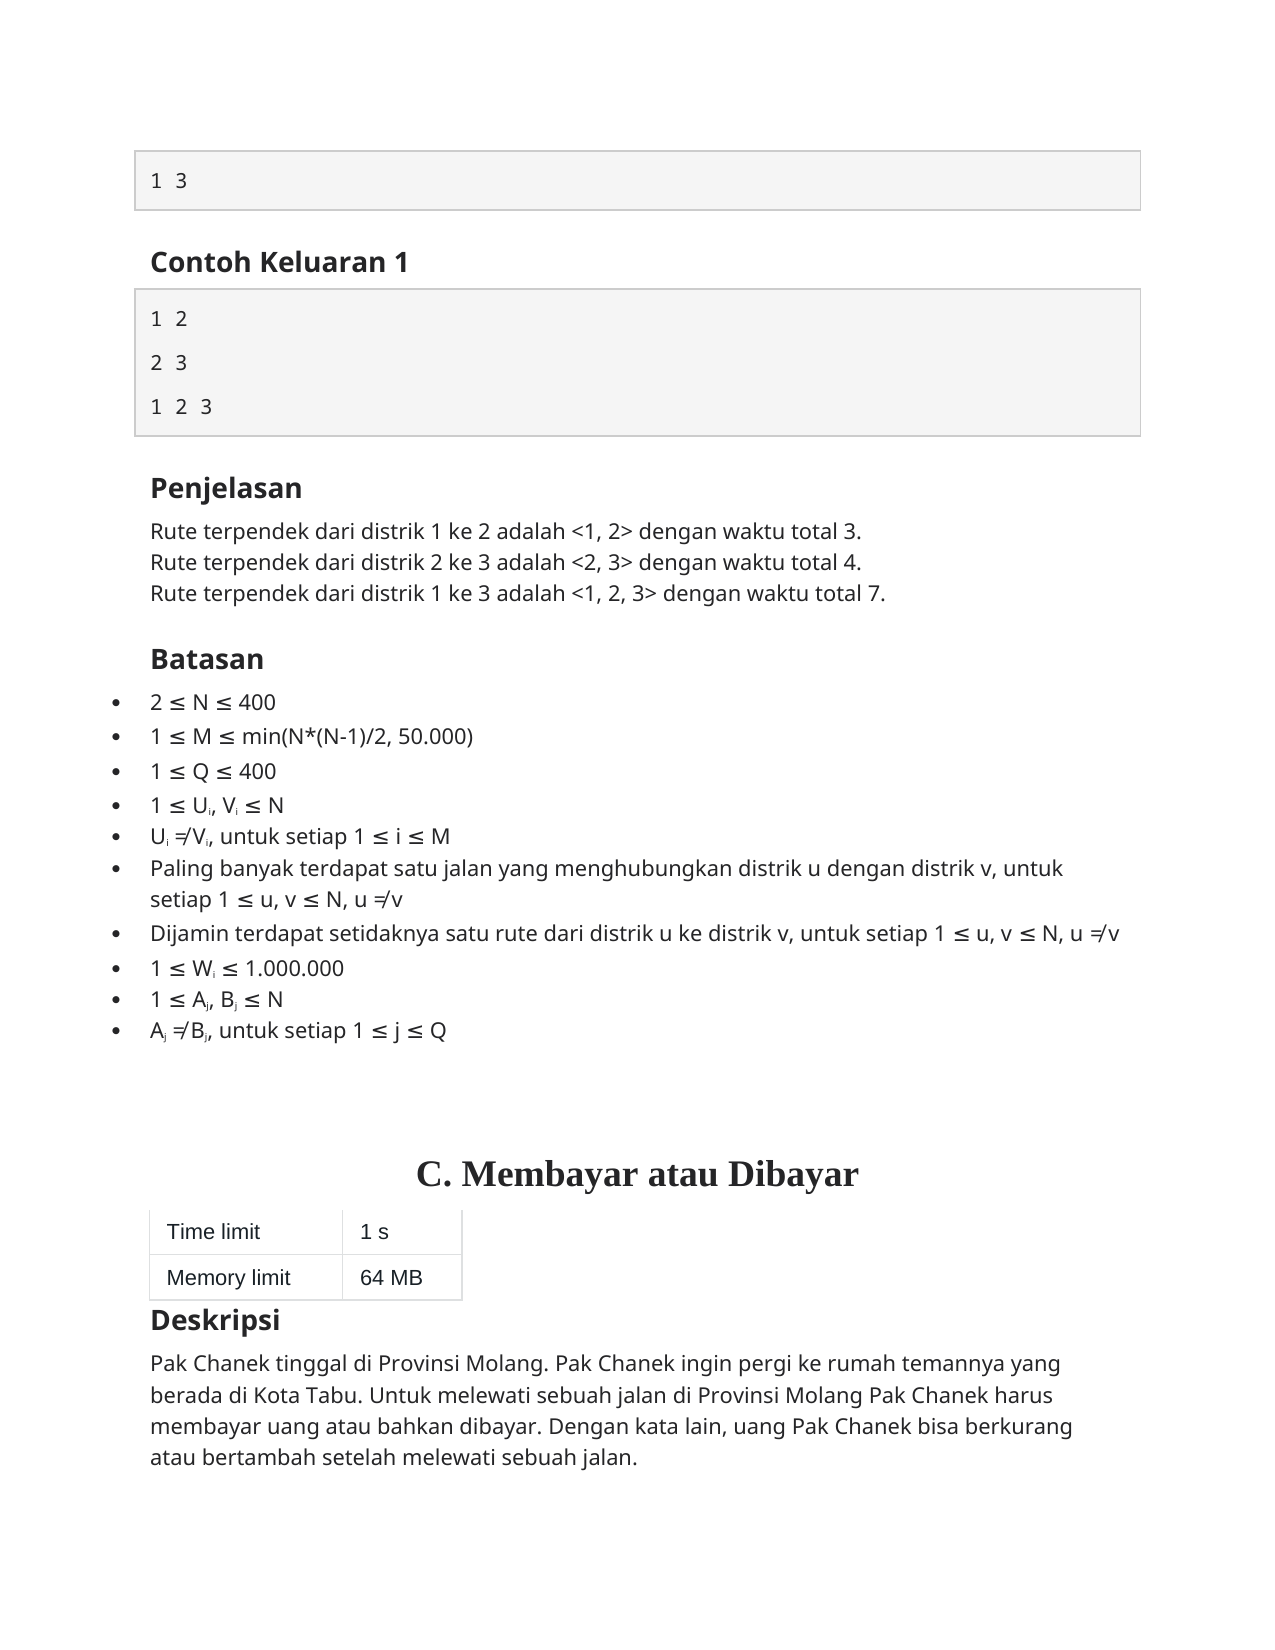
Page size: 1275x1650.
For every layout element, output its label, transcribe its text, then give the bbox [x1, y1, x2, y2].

text Penjelasan [150, 468, 1125, 507]
text 1 2 3 [136, 376, 1140, 435]
list Paling banyak terdapat satu jalan yang menghubungkan distrik u dengan distrik v, untuk setiap 1 ≤ u, v ≤ N, u ≠ v [112, 851, 1125, 914]
list Aj ≠ Bj, untuk setiap 1 ≤ j ≤ Q [112, 1014, 1125, 1045]
table_cell 64 MB [343, 1255, 461, 1299]
table_header 1 s [343, 1210, 461, 1254]
text Pak Chanek tinggal di Provinsi Molang. Pak Chanek ingin pergi ke rumah temannya yang berada di Kota Tabu. Untuk melewati sebuah jalan di Provinsi Molang Pak Chanek harus membayar uang atau bahkan dibayar. Dengan kata lain, uang Pak Chanek bisa berkurang atau bertambah setelah melewati sebuah jalan. [150, 1347, 1125, 1472]
list 1 ≤ M ≤ min(N*(N-1)/2, 50.000) [112, 720, 1125, 751]
list 2 ≤ N ≤ 400 [112, 686, 1125, 717]
text Deskripsi [150, 1301, 1125, 1339]
list 1 ≤ Aj, Bj ≤ N [112, 982, 1125, 1014]
text 1 3 [136, 152, 1140, 209]
list Dijamin terdapat setidaknya satu rute dari distrik u ke distrik v, untuk setiap 1 ≤ u, v ≤ N, u ≠ v [112, 917, 1125, 948]
text Contoh Keluaran 1 [150, 242, 1125, 280]
list Ui ≠ Vi, untuk setiap 1 ≤ i ≤ M [112, 820, 1125, 851]
text Batasan [150, 639, 1125, 678]
list 1 ≤ Ui, Vi ≤ N [112, 789, 1125, 820]
text C. Membayar atau Dibayar [150, 1151, 1125, 1194]
text Rute terpendek dari distrik 1 ke 2 adalah <1, 2> dengan waktu total 3. Rute terpendek dari distrik 2 ke 3 adalah <2, 3> dengan waktu total 4. Rute terpendek dari distrik 1 ke 3 adalah <1, 2, 3> dengan waktu total 7. [150, 514, 1125, 608]
table_cell Memory limit [150, 1255, 342, 1299]
text 2 3 [136, 332, 1140, 376]
text 1 2 [136, 290, 1140, 332]
list 1 ≤ Q ≤ 400 [112, 754, 1125, 786]
list 1 ≤ Wi ≤ 1.000.000 [112, 951, 1125, 982]
table_header Time limit [150, 1210, 342, 1254]
